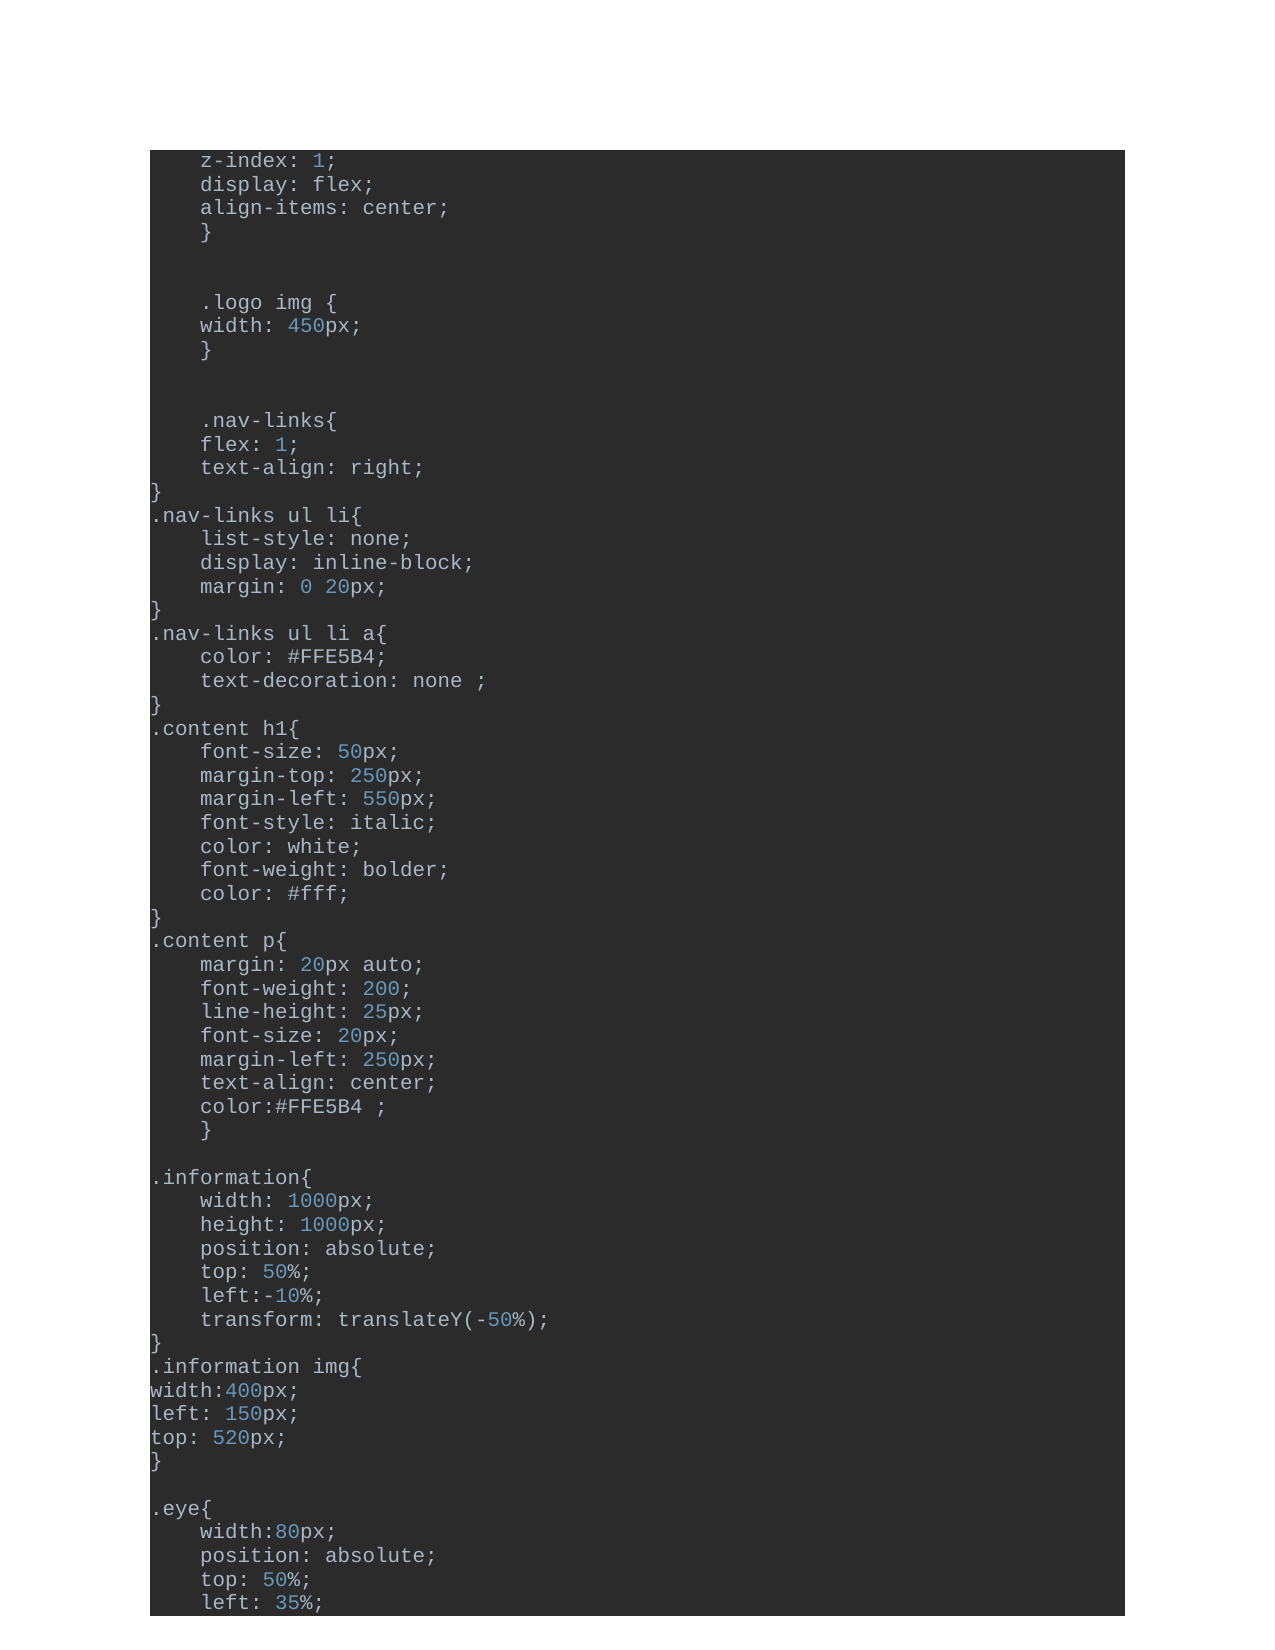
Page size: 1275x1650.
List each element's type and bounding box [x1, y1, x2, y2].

text [150, 150, 1125, 1616]
